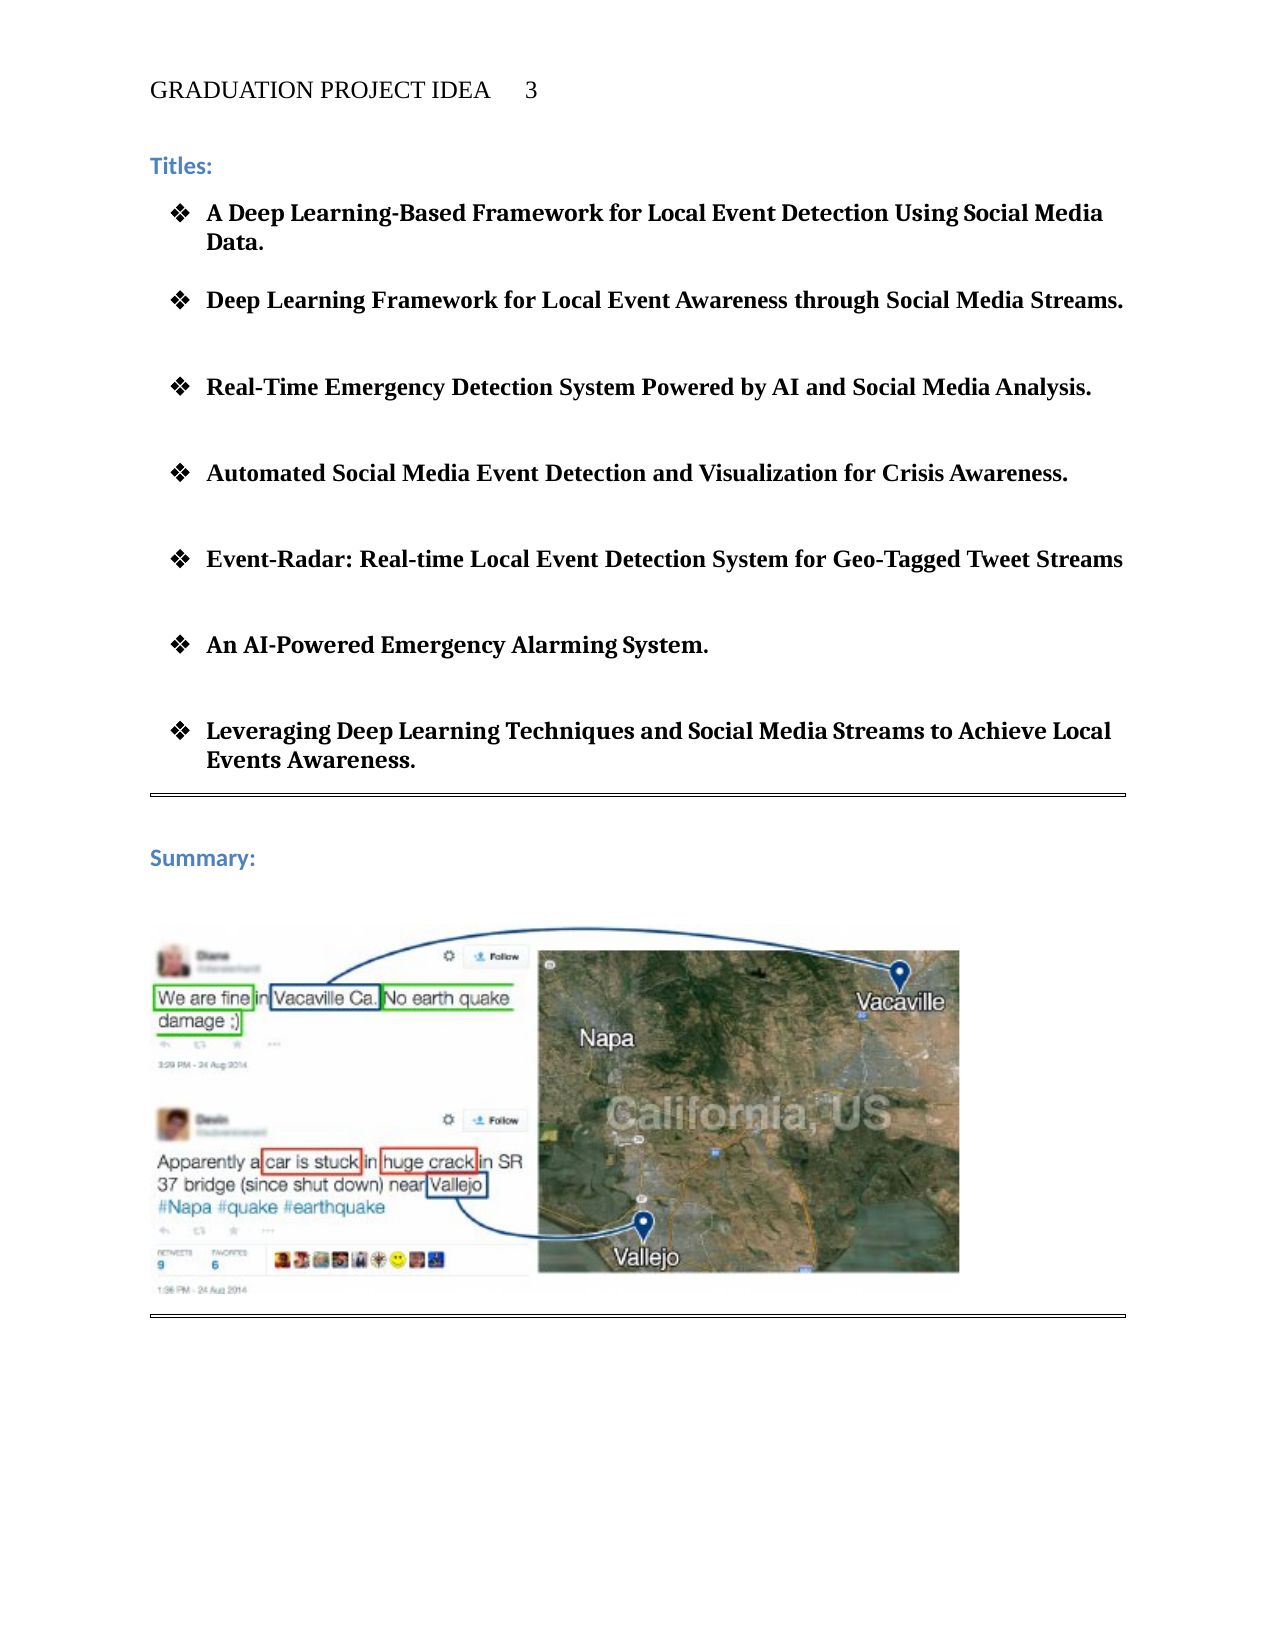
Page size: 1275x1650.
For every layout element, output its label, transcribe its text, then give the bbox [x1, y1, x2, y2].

text Titles: [150, 150, 1125, 181]
list Event-Radar: Real-time Local Event Detection System for Geo-Tagged Tweet Streams [169, 544, 1125, 573]
list An AI-Powered Emergency Alarming System. [169, 631, 1125, 659]
text Summary: [150, 843, 1125, 873]
list Automated Social Media Event Detection and Visualization for Crisis Awareness. [169, 458, 1125, 487]
list Real-Time Emergency Detection System Powered by AI and Social Media Analysis. [169, 372, 1125, 401]
list A Deep Learning-Based Framework for Local Event Detection Using Social Media Data. [169, 199, 1125, 257]
list Deep Learning Framework for Local Event Awareness through Social Media Streams. [169, 286, 1125, 314]
picture [150, 924, 960, 1294]
list Leveraging Deep Learning Techniques and Social Media Streams to Achieve Local Events Awareness. [169, 717, 1125, 774]
